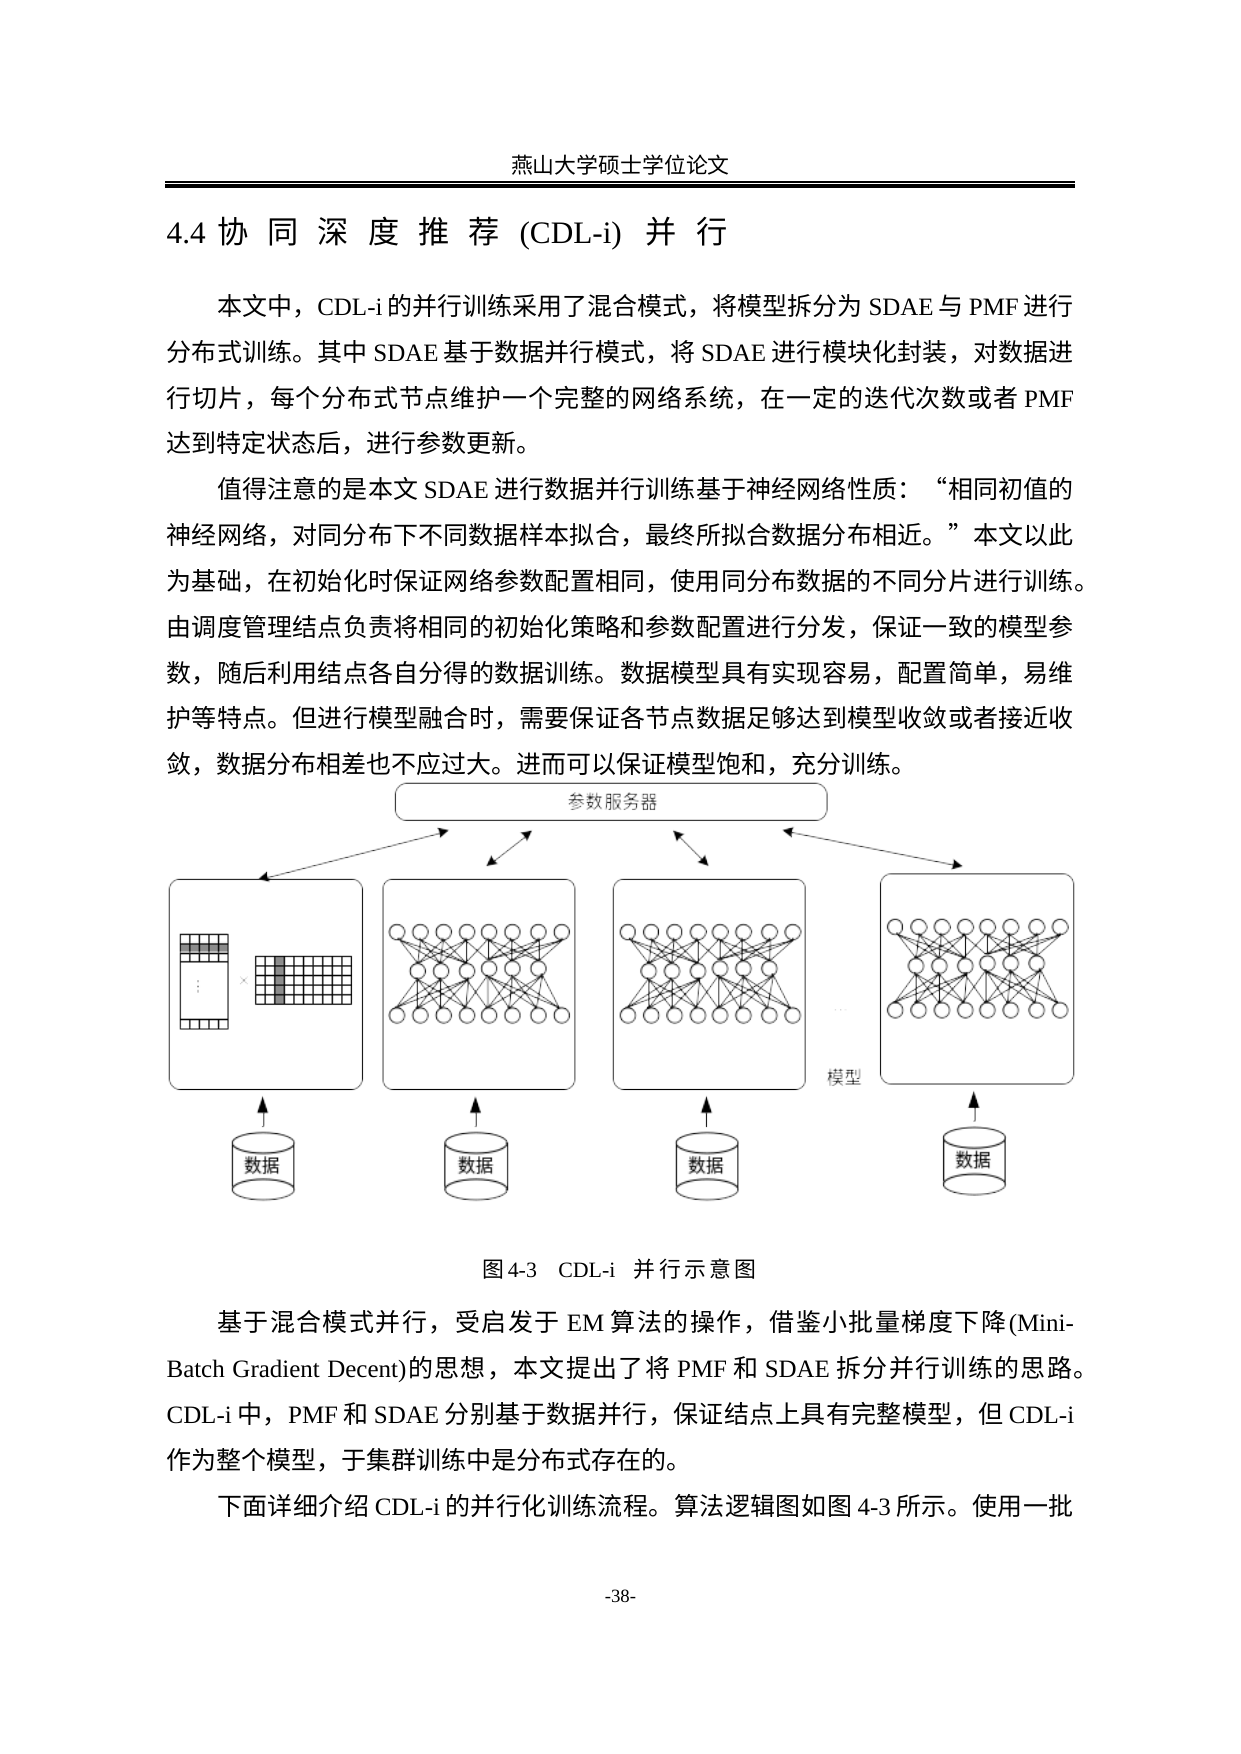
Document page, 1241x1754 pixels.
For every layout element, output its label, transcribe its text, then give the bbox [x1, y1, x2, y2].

text 值得注意的是本文SDAE进行数据并行训练基于神经网络性质：“相同初值的神经网络，对同分布下不同数据样本拟合，最终所拟合数据分布相近。”本文以此为基础，在初始化时保证网络参数配置相同，使用同分布数据的不同分片进行训练。由调度管理结点负责将相同的初始化策略和参数配置进行分发，保证一致的模型参数，随后利用结点各自分得的数据训练。数据模型具有实现容易，配置简单，易维护等特点。但进行模型融合时，需要保证各节点数据足够达到模型收敛或者接近收敛，数据分布相差也不应过大。进而可以保证模型饱和，充分训练。 [166, 460, 1074, 781]
text 基于混合模式并行，受启发于EM算法的操作，借鉴小批量梯度下降(Mini-Batch Gradient Decent)的思想，本文提出了将PMF和SDAE拆分并行训练的思路。CDL-i中，PMF和SDAE分别基于数据并行，保证结点上具有完整模型，但CDL-i作为整个模型，于集群训练中是分布式存在的。 [166, 1293, 1074, 1477]
table_cell CDL-i并行示意图 [155, 1247, 1087, 1293]
text 本文中，CDL-i的并行训练采用了混合模式，将模型拆分为SDAE与PMF进行分布式训练。其中SDAE基于数据并行模式，将SDAE进行模块化封装，对数据进行切片，每个分布式节点维护一个完整的网络系统，在一定的迭代次数或者PMF达到特定状态后，进行参数更新。 [166, 277, 1074, 460]
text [166, 1477, 1074, 1522]
table_header [155, 781, 1087, 1247]
subtitle 协同深度推荐(CDL-i)并行 [166, 207, 1074, 254]
